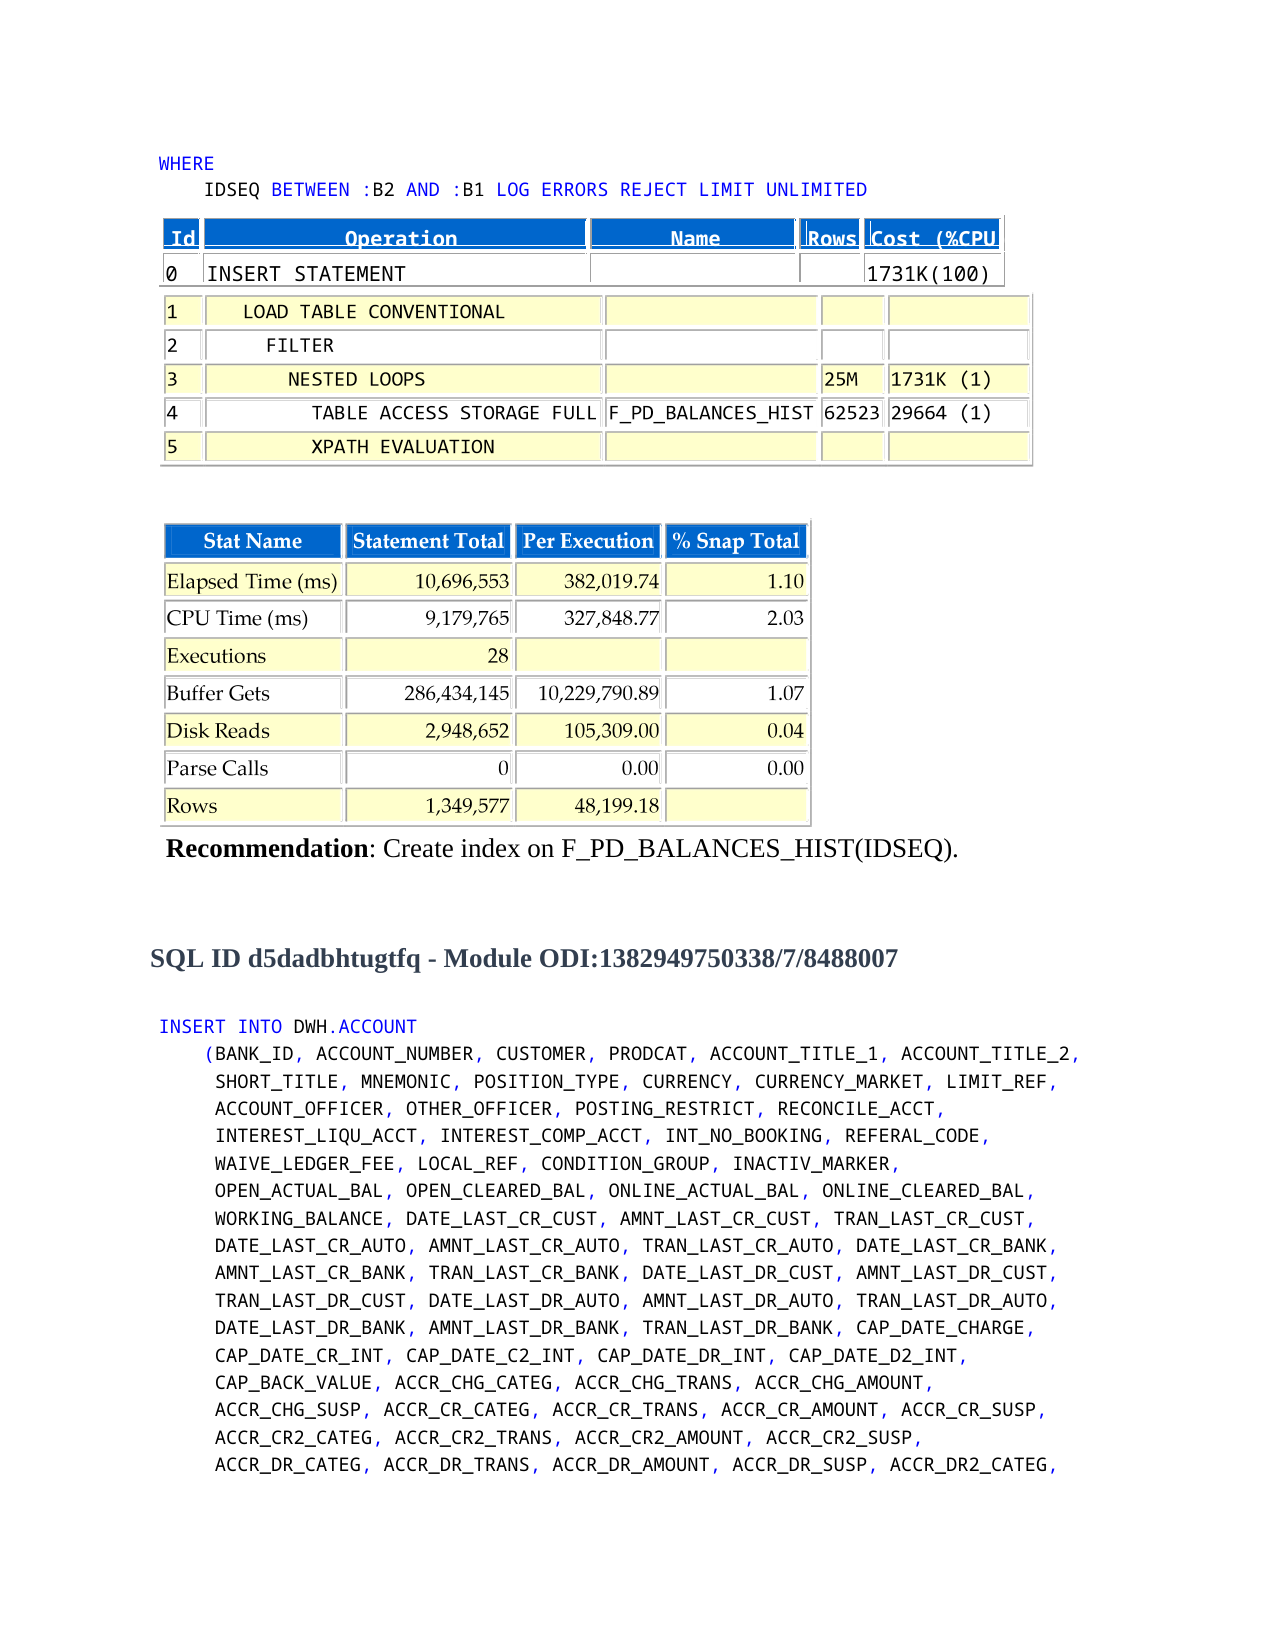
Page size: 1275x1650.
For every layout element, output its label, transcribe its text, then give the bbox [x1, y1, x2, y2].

text ACCR_DR_CATEG, ACCR_DR_TRANS, ACCR_DR_AMOUNT, ACCR_DR_SUSP, ACCR_DR2_CATEG, [158, 1451, 1124, 1477]
text SHORT_TITLE, MNEMONIC, POSITION_TYPE, CURRENCY, CURRENCY_MARKET, LIMIT_REF, [158, 1068, 1124, 1093]
text AMNT_LAST_CR_BANK, TRAN_LAST_CR_BANK, DATE_LAST_DR_CUST, AMNT_LAST_DR_CUST, [158, 1260, 1124, 1285]
text ACCR_CHG_SUSP, ACCR_CR_CATEG, ACCR_CR_TRANS, ACCR_CR_AMOUNT, ACCR_CR_SUSP, [158, 1397, 1124, 1422]
text TRAN_LAST_DR_CUST, DATE_LAST_DR_AUTO, AMNT_LAST_DR_AUTO, TRAN_LAST_DR_AUTO, [158, 1287, 1124, 1313]
text CAP_DATE_CR_INT, CAP_DATE_C2_INT, CAP_DATE_DR_INT, CAP_DATE_D2_INT, [158, 1342, 1124, 1367]
text OPEN_ACTUAL_BAL, OPEN_CLEARED_BAL, ONLINE_ACTUAL_BAL, ONLINE_CLEARED_BAL, [158, 1177, 1124, 1203]
picture [159, 291, 1034, 827]
subtitle SQL ID d5dadbhtugtfq - Module ODI:1382949750338/7/8488007 [150, 942, 1125, 1009]
text WHERE [158, 150, 1125, 176]
text IDSEQ BETWEEN :B2 AND :B1 LOG ERRORS REJECT LIMIT UNLIMITED [158, 177, 1125, 202]
text INSERT INTO DWH.ACCOUNT [158, 1014, 1125, 1039]
text Recommendation: Create index on F_PD_BALANCES_HIST(IDSEQ). [159, 832, 1125, 863]
text DATE_LAST_CR_AUTO, AMNT_LAST_CR_AUTO, TRAN_LAST_CR_AUTO, DATE_LAST_CR_BANK, [158, 1232, 1124, 1258]
text (BANK_ID, ACCOUNT_NUMBER, CUSTOMER, PRODCAT, ACCOUNT_TITLE_1, ACCOUNT_TITLE_2, [158, 1041, 1124, 1066]
text ACCR_CR2_CATEG, ACCR_CR2_TRANS, ACCR_CR2_AMOUNT, ACCR_CR2_SUSP, [158, 1424, 1124, 1449]
text ACCOUNT_OFFICER, OTHER_OFFICER, POSTING_RESTRICT, RECONCILE_ACCT, [158, 1095, 1124, 1121]
text DATE_LAST_DR_BANK, AMNT_LAST_DR_BANK, TRAN_LAST_DR_BANK, CAP_DATE_CHARGE, [158, 1314, 1124, 1340]
text INTEREST_LIQU_ACCT, INTEREST_COMP_ACCT, INT_NO_BOOKING, REFERAL_CODE, [158, 1123, 1124, 1148]
text WORKING_BALANCE, DATE_LAST_CR_CUST, AMNT_LAST_CR_CUST, TRAN_LAST_CR_CUST, [158, 1205, 1124, 1230]
text WAIVE_LEDGER_FEE, LOCAL_REF, CONDITION_GROUP, INACTIV_MARKER, [158, 1150, 1124, 1176]
text CAP_BACK_VALUE, ACCR_CHG_CATEG, ACCR_CHG_TRANS, ACCR_CHG_AMOUNT, [158, 1369, 1124, 1395]
